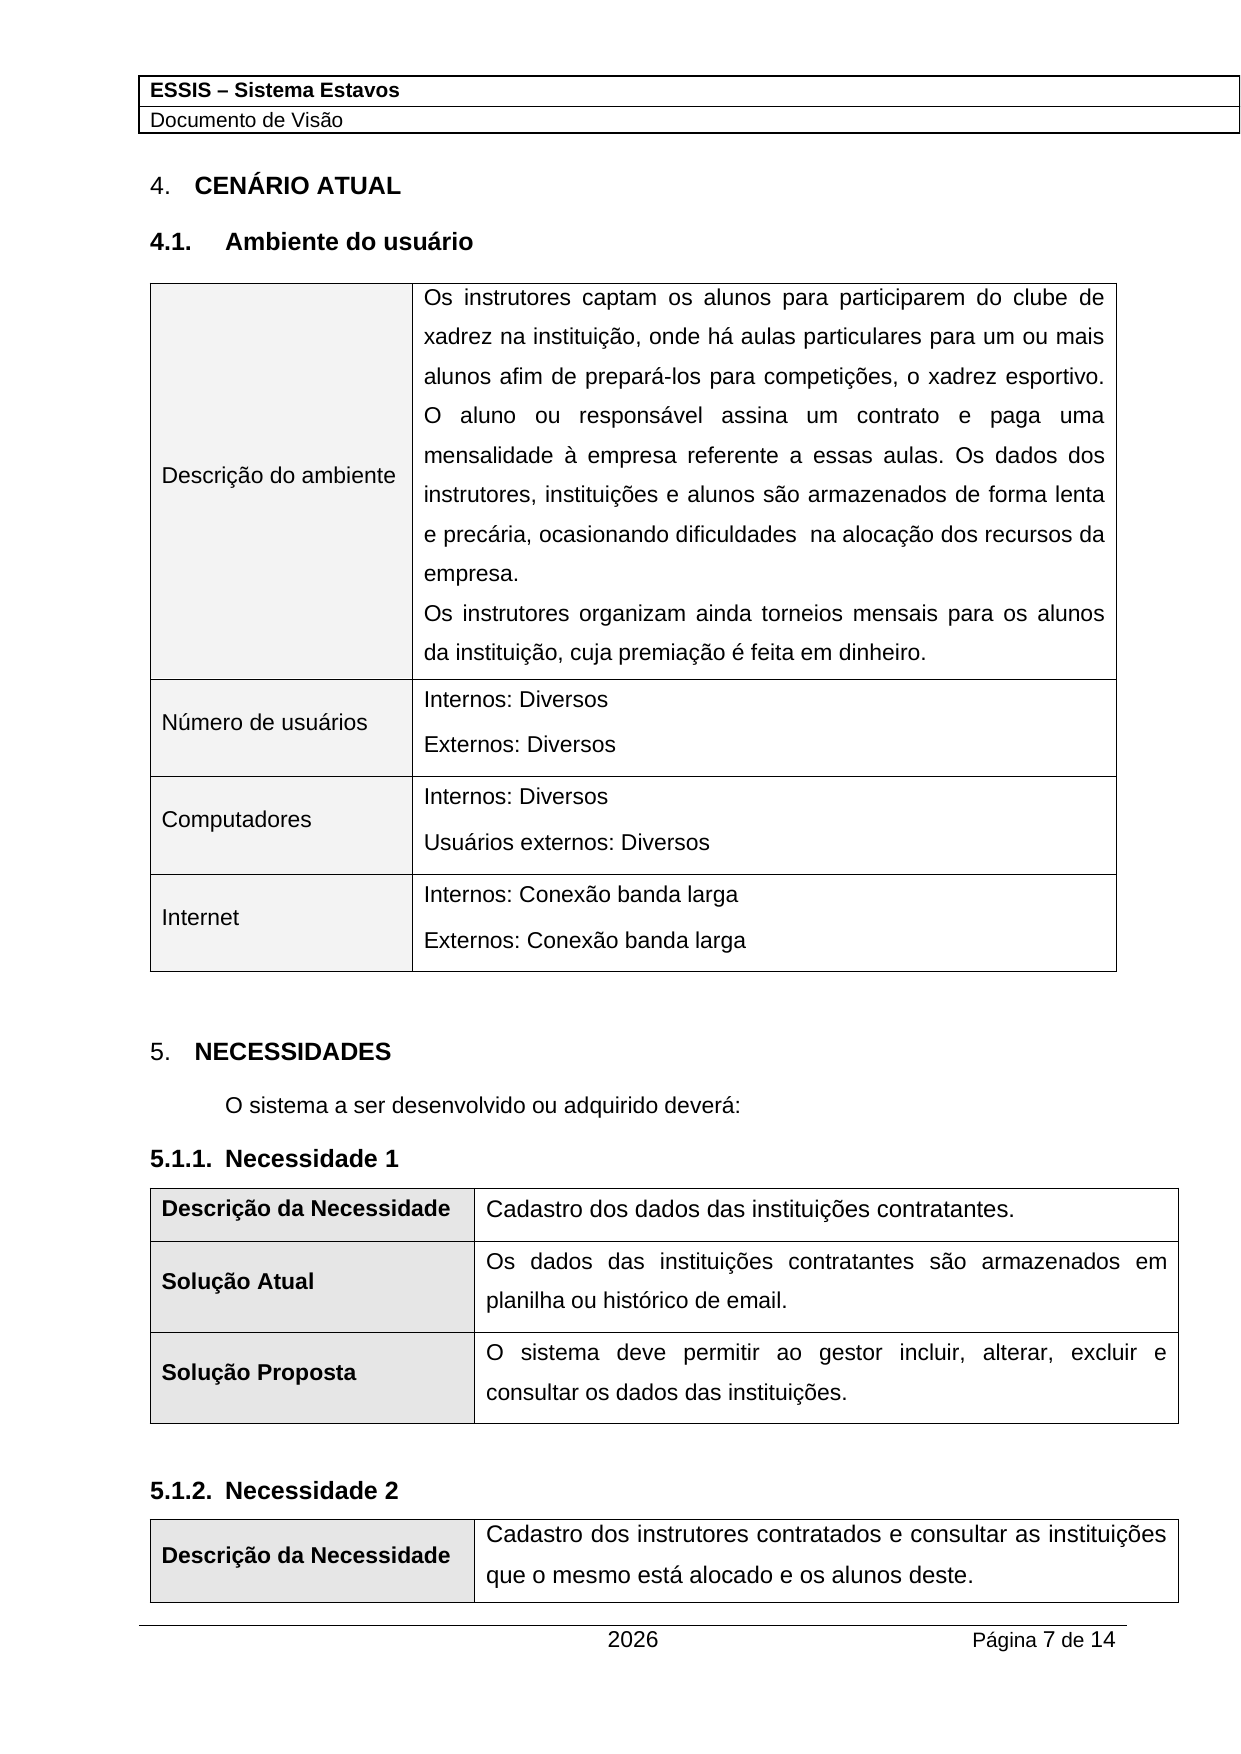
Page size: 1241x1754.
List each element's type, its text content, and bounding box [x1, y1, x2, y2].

subtitle Cenário Atual [150, 171, 1090, 200]
table_cell Os dados das instituições contratantes são armazenados em planilha ou histórico de email. [475, 1242, 1178, 1332]
table_header Os instrutores captam os alunos para participarem do clube de xadrez na instituição, onde há aulas particulares para um ou mais alunos afim de prepará-los para competições, o xadrez esportivo. O aluno ou responsável assina um contrato e paga uma mensalidade à empresa referente a essas aulas. Os dados dos instrutores, instituições e alunos são armazenados de forma lenta e precária, ocasionando dificuldades na alocação dos recursos da empresa. Os instrutores organizam ainda torneios mensais para os alunos da instituição, cuja premiação é feita em dinheiro. [413, 284, 1116, 678]
table_header Cadastro dos dados das instituições contratantes. [475, 1189, 1178, 1241]
text O sistema a ser desenvolvido ou adquirido deverá: [150, 1092, 1124, 1119]
subtitle Necessidade 1 [150, 1144, 1090, 1173]
subtitle Ambiente do usuário [150, 227, 1090, 256]
table_cell O sistema deve permitir ao gestor incluir, alterar, excluir e consultar os dados das instituições. [475, 1333, 1178, 1423]
subtitle Necessidades [150, 1037, 1090, 1066]
table_cell Computadores [151, 777, 412, 874]
table_cell Internos: Conexão banda larga Externos: Conexão banda larga [413, 875, 1116, 971]
table_header Descrição da Necessidade [151, 1189, 474, 1241]
table_cell Internos: Diversos Externos: Diversos [413, 680, 1116, 776]
table_header Descrição do ambiente [151, 284, 412, 678]
table_header Descrição da Necessidade [151, 1520, 474, 1602]
table_cell Internet [151, 875, 412, 971]
table_cell Número de usuários [151, 680, 412, 776]
table_header Cadastro dos instrutores contratados e consultar as instituições que o mesmo está alocado e os alunos deste. [475, 1520, 1178, 1602]
table_cell Solução Atual [151, 1242, 474, 1332]
table_cell Internos: Diversos Usuários externos: Diversos [413, 777, 1116, 874]
subtitle Necessidade 2 [150, 1476, 1090, 1504]
table_cell Solução Proposta [151, 1333, 474, 1423]
